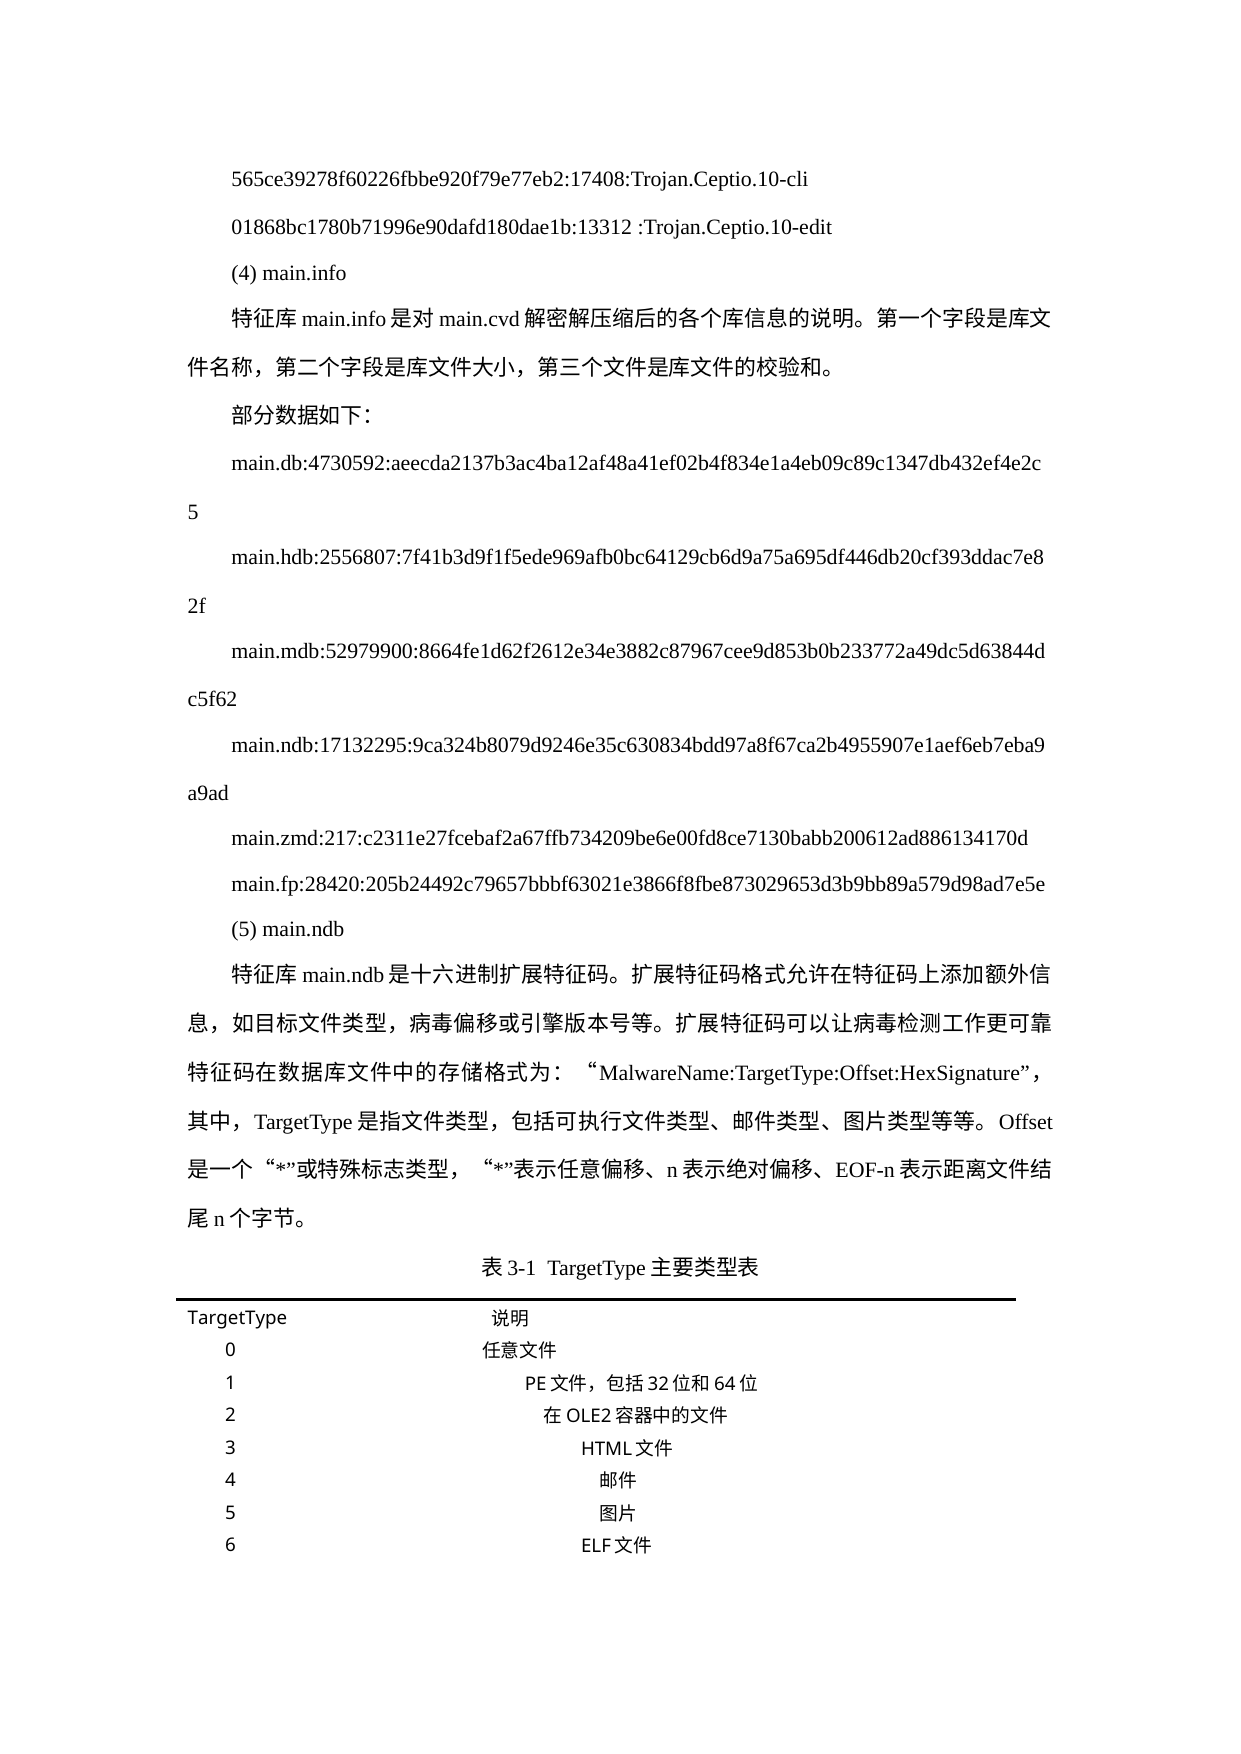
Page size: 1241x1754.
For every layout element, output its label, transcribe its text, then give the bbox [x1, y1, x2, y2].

text main.hdb:2556807:7f41b3d9f1f5ede969afb0bc64129cb6d9a75a695df446db20cf393ddac7e82f [187, 540, 1053, 621]
table_header 说明 [326, 1301, 1016, 1333]
table_header TargetType [176, 1301, 326, 1333]
table_cell 邮件 [326, 1463, 1016, 1496]
text (4) main.info [187, 256, 1053, 288]
table_cell HTML文件 [326, 1431, 1016, 1463]
table_cell 2 [176, 1398, 326, 1431]
table_cell PE文件，包括32位和64位 [326, 1366, 1016, 1398]
text main.fp:28420:205b24492c79657bbbf63021e3866f8fbe873029653d3b9bb89a579d98ad7e5e [187, 867, 1053, 899]
text 特征库main.info是对main.cvd解密解压缩后的各个库信息的说明。第一个字段是库文件名称，第二个字段是库文件大小，第三个文件是库文件的校验和。 [187, 301, 1053, 382]
text main.db:4730592:aeecda2137b3ac4ba12af48a41ef02b4f834e1a4eb09c89c1347db432ef4e2c5 [187, 446, 1053, 528]
table_cell 图片 [326, 1496, 1016, 1528]
table_cell 4 [176, 1463, 326, 1496]
text 部分数据如下： [187, 398, 1053, 431]
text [231, 162, 1053, 243]
text main.ndb:17132295:9ca324b8079d9246e35c630834bdd97a8f67ca2b4955907e1aef6eb7eba9a9ad [187, 728, 1053, 809]
text 特征库main.ndb是十六进制扩展特征码。扩展特征码格式允许在特征码上添加额外信息，如目标文件类型，病毒偏移或引擎版本号等。扩展特征码可以让病毒检测工作更可靠，特征码在数据库文件中的存储格式为：“MalwareName:TargetType:Offset:HexSignature”，其中，TargetType是指文件类型，包括可执行文件类型、邮件类型、图片类型等等。Offset是一个“*”或特殊标志类型，“*”表示任意偏移、n表示绝对偏移、EOF-n表示距离文件结尾n个字节。 [187, 957, 1053, 1233]
text main.mdb:52979900:8664fe1d62f2612e34e3882c87967cee9d853b0b233772a49dc5d63844dc5f62 [187, 634, 1053, 715]
table_cell 6 [176, 1528, 326, 1561]
table_cell 任意文件 [326, 1333, 1016, 1366]
table_cell ELF文件 [326, 1528, 1016, 1561]
table_cell 0 [176, 1333, 326, 1366]
table_cell 1 [176, 1366, 326, 1398]
table_cell 3 [176, 1431, 326, 1463]
table_cell 在OLE2容器中的文件 [326, 1398, 1016, 1431]
table_cell 5 [176, 1496, 326, 1528]
text main.zmd:217:c2311e27fcebaf2a67ffb734209be6e00fd8ce7130babb200612ad886134170d [187, 822, 1053, 854]
text 表3-1 TargetType主要类型表 [187, 1249, 1053, 1282]
text (5) main.ndb [187, 912, 1053, 944]
